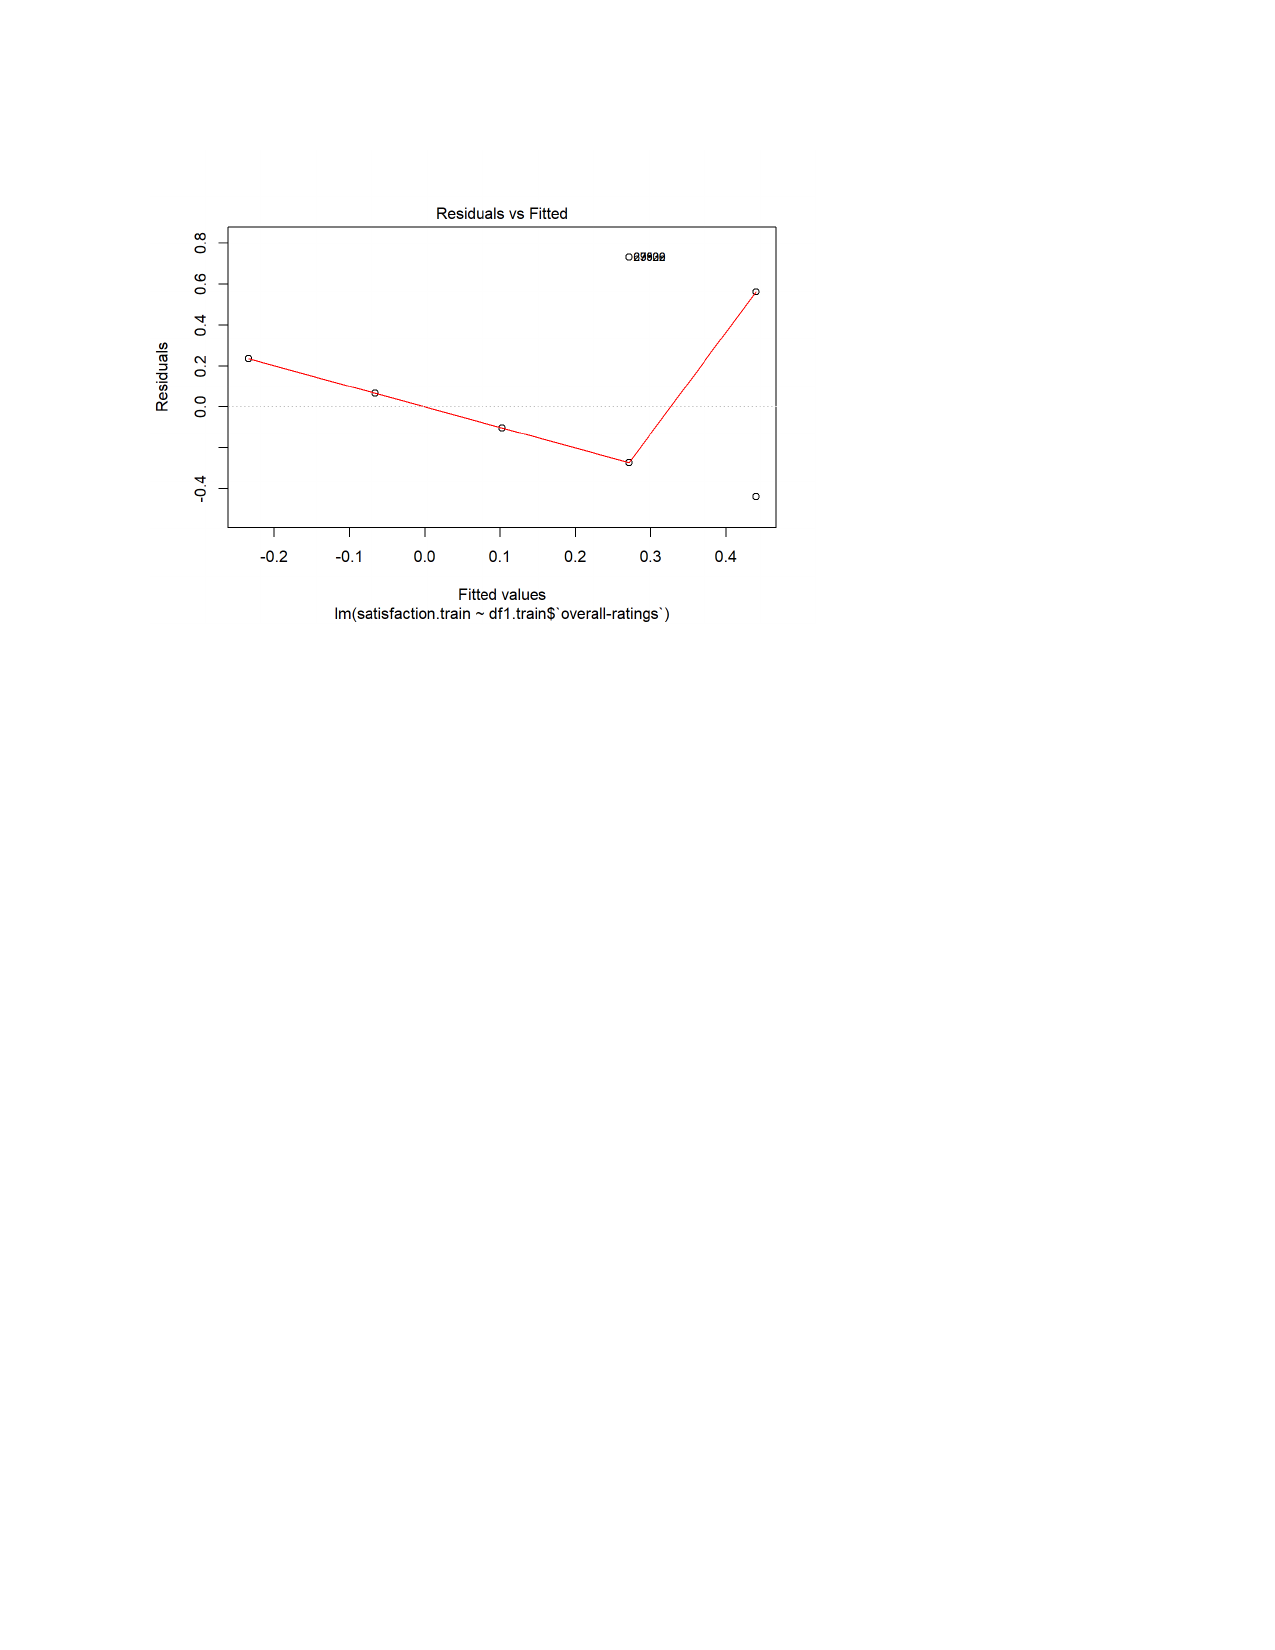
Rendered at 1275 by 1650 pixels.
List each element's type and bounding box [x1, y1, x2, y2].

picture [150, 150, 816, 624]
